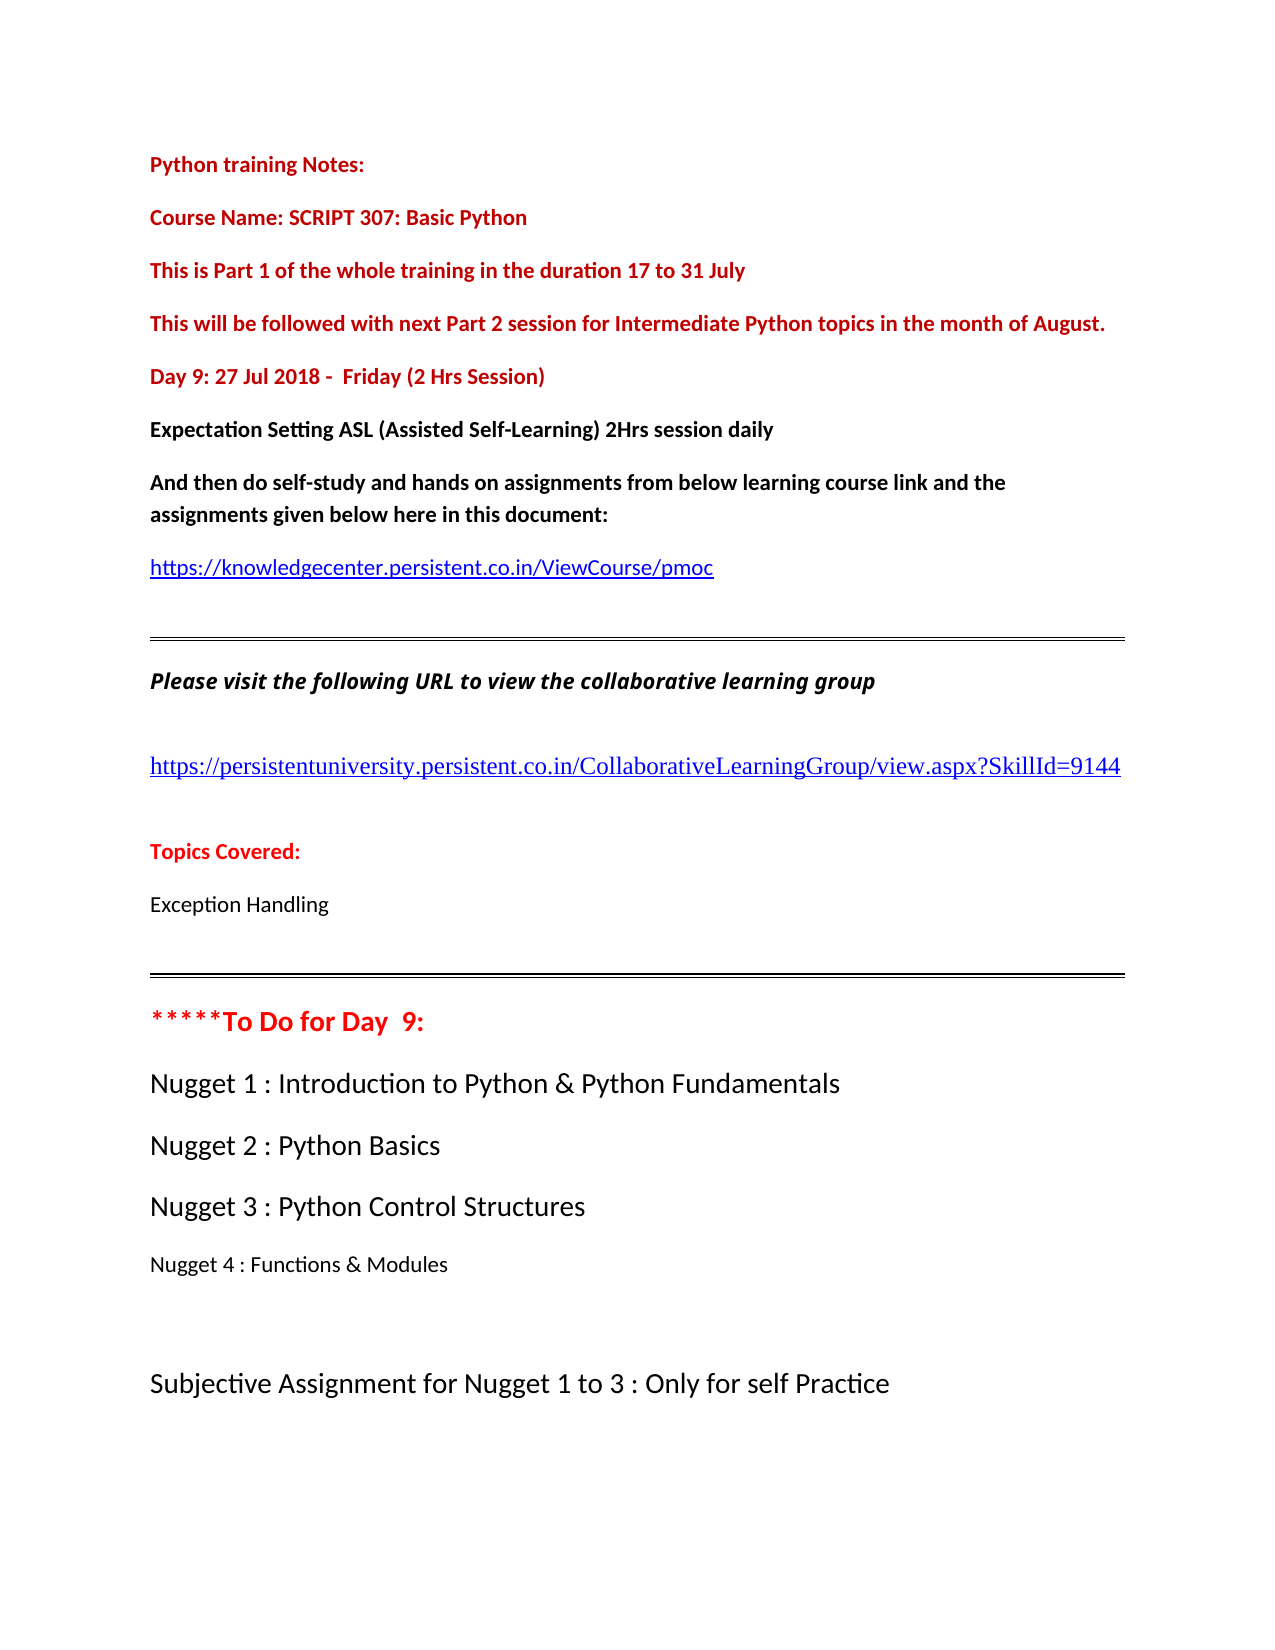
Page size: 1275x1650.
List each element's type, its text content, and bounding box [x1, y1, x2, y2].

text Expectation Setting ASL (Assisted Self-Learning) 2Hrs session daily [150, 415, 1125, 443]
text Nugget 3 : Python Control Structures [150, 1188, 1125, 1224]
text This is Part 1 of the whole training in the duration 17 to 31 July [150, 256, 1125, 284]
text Day 9: 27 Jul 2018 - Friday (2 Hrs Session) [150, 362, 1125, 390]
text Topics Covered: [150, 837, 1125, 865]
text Nugget 2 : Python Basics [150, 1127, 1125, 1162]
text Python training Notes: [150, 150, 1125, 178]
text *****To Do for Day 9: [150, 1003, 1125, 1039]
text Course Name: SCRIPT 307: Basic Python [150, 203, 1125, 231]
text Subjective Assignment for Nugget 1 to 3 : Only for self Practice [150, 1365, 1125, 1401]
text And then do self-study and hands on assignments from below learning course link and the assignments given below here in this document: [150, 468, 1125, 528]
text Nugget 4 : Functions & Modules [150, 1250, 1125, 1278]
text https://knowledgecenter.persistent.co.in/ViewCourse/pmoc [150, 553, 1125, 581]
text https://persistentuniversity.persistent.co.in/CollaborativeLearningGroup/view.aspx?SkillId=9144 [150, 721, 1125, 780]
text This will be followed with next Part 2 session for Intermediate Python topics in the month of August. [150, 309, 1125, 337]
text Nugget 1 : Introduction to Python & Python Fundamentals [150, 1065, 1125, 1100]
text Exception Handling [150, 890, 1125, 918]
text Please visit the following URL to view the collaborative learning group [150, 666, 1125, 696]
